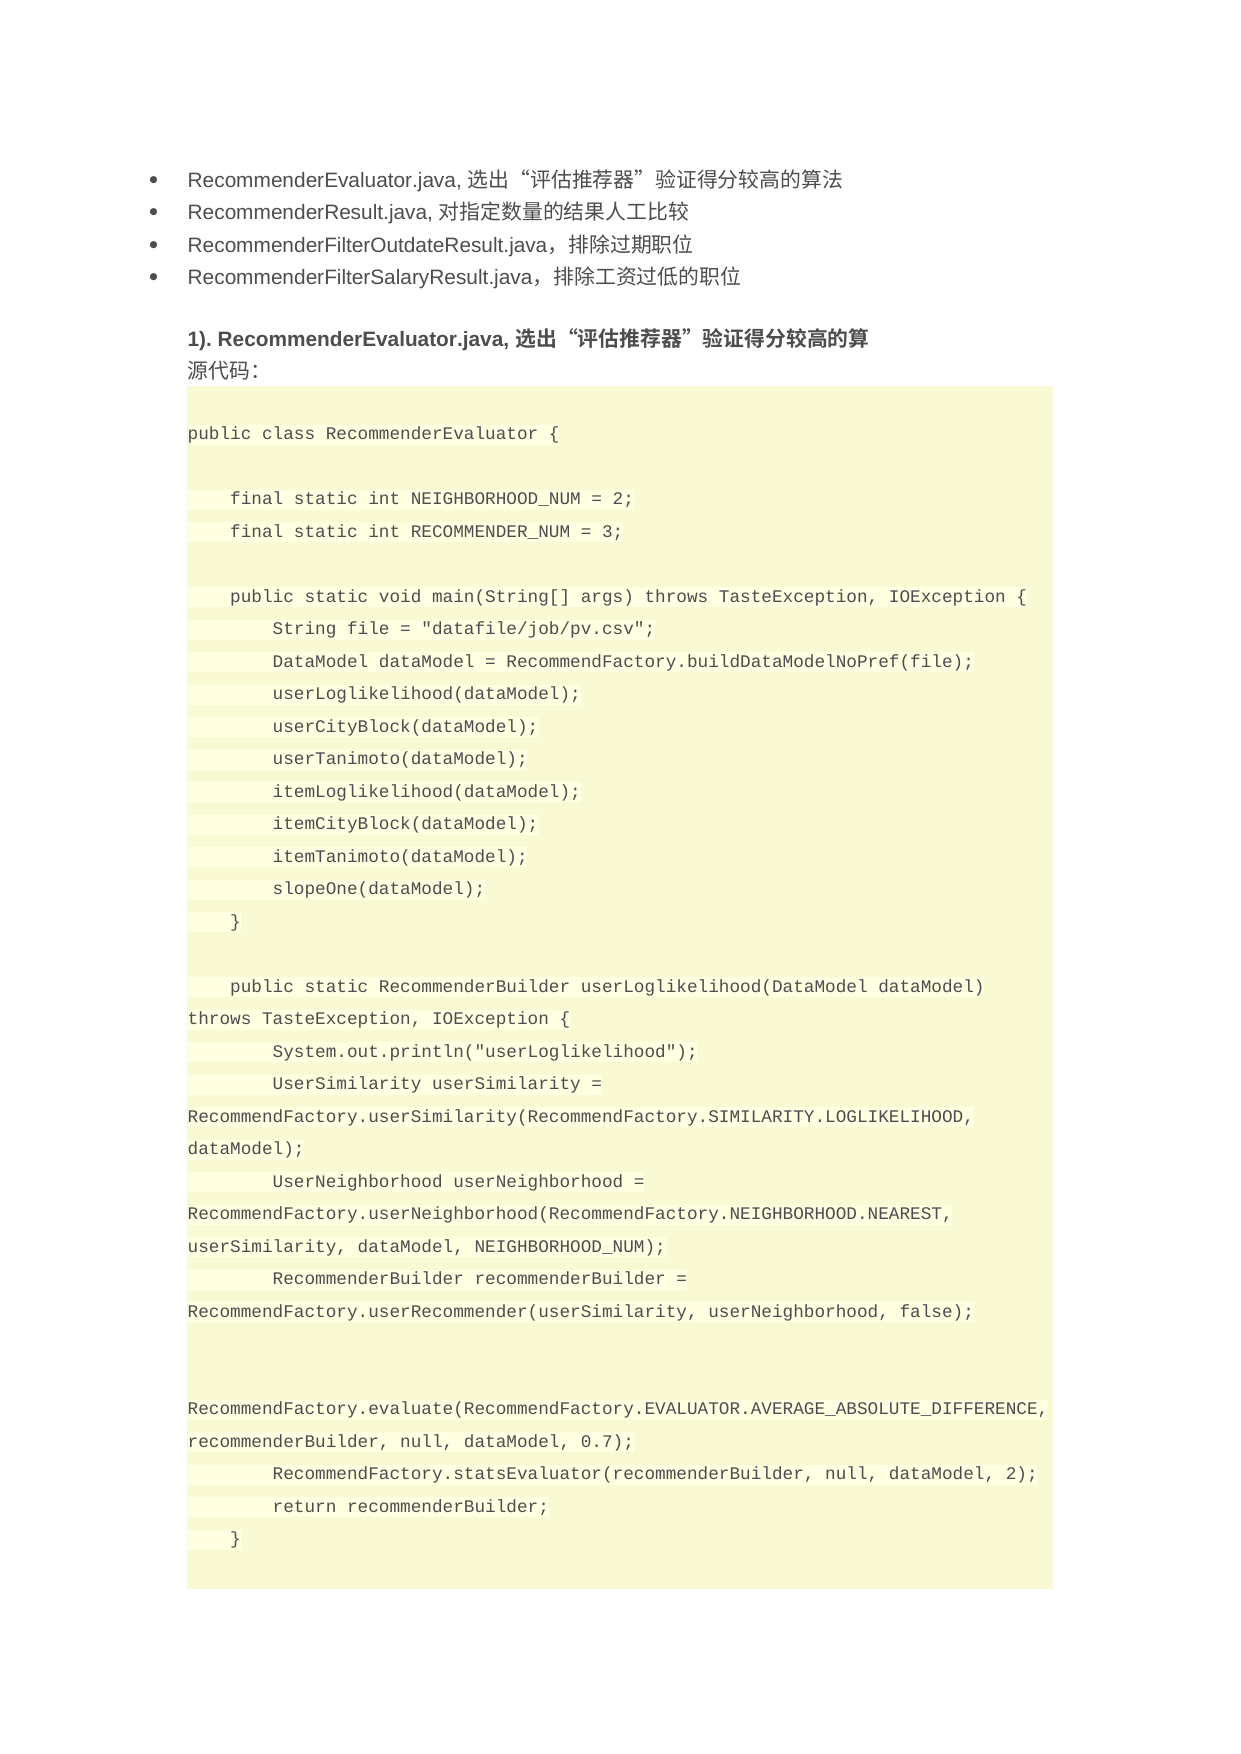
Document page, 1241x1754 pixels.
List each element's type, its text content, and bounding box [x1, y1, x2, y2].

text DataModel dataModel = RecommendFactory.buildDataModelNoPref(file); [187, 646, 1053, 679]
text public static RecommenderBuilder userLoglikelihood(DataModel dataModel) throws TasteException, IOException { [187, 971, 1053, 1036]
list RecommenderFilterOutdateResult.java，排除过期职位 [150, 227, 1053, 259]
list RecommenderEvaluator.java, 选出“评估推荐器”验证得分较高的算法 [150, 162, 1053, 194]
text } [187, 906, 1053, 939]
text UserSimilarity userSimilarity = RecommendFactory.userSimilarity(RecommendFactory.SIMILARITY.LOGLIKELIHOOD, dataModel); [187, 1069, 1053, 1166]
list RecommenderFilterSalaryResult.java，排除工资过低的职位 [150, 259, 1053, 292]
text itemTanimoto(dataModel); [187, 841, 1053, 874]
text public static void main(String[] args) throws TasteException, IOException { [187, 581, 1053, 614]
text } [187, 1524, 1053, 1556]
text slopeOne(dataModel); [187, 874, 1053, 906]
text RecommendFactory.statsEvaluator(recommenderBuilder, null, dataModel, 2); [187, 1459, 1053, 1491]
text System.out.println("userLoglikelihood"); [187, 1036, 1053, 1069]
list RecommenderResult.java, 对指定数量的结果人工比较 [150, 194, 1053, 227]
text userCityBlock(dataModel); [187, 711, 1053, 744]
text 1). RecommenderEvaluator.java, 选出“评估推荐器”验证得分较高的算 源代码： [187, 321, 1053, 386]
text String file = "datafile/job/pv.csv"; [187, 614, 1053, 646]
text RecommenderBuilder recommenderBuilder = RecommendFactory.userRecommender(userSimilarity, userNeighborhood, false); [187, 1264, 1053, 1329]
text final static int NEIGHBORHOOD_NUM = 2; [187, 484, 1053, 516]
text public class RecommenderEvaluator { [187, 419, 1053, 451]
text userLoglikelihood(dataModel); [187, 679, 1053, 711]
text itemLoglikelihood(dataModel); [187, 776, 1053, 809]
text itemCityBlock(dataModel); [187, 809, 1053, 841]
text userTanimoto(dataModel); [187, 744, 1053, 776]
text return recommenderBuilder; [187, 1491, 1053, 1524]
text RecommendFactory.evaluate(RecommendFactory.EVALUATOR.AVERAGE_ABSOLUTE_DIFFERENCE, recommenderBuilder, null, dataModel, 0.7); [187, 1361, 1053, 1459]
text final static int RECOMMENDER_NUM = 3; [187, 516, 1053, 549]
